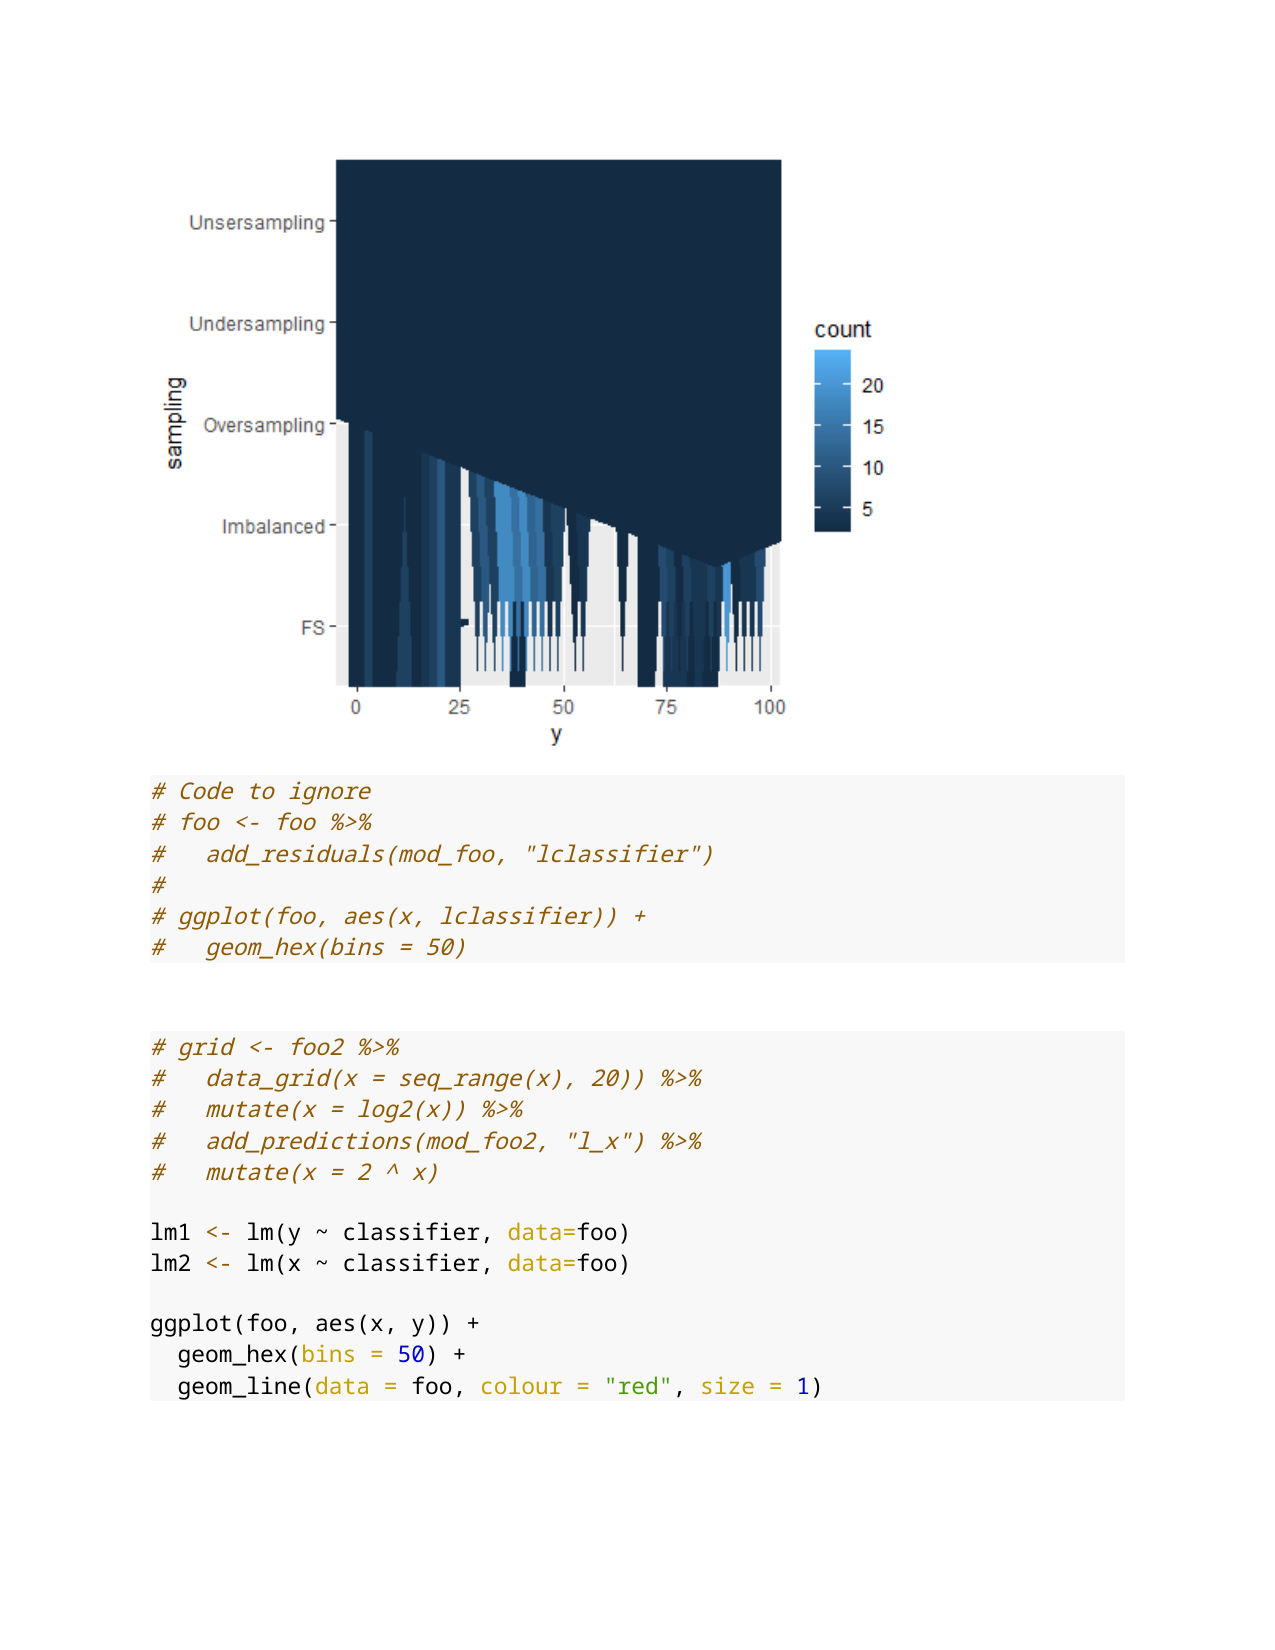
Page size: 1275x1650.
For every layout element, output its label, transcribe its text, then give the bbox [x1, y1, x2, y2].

picture [150, 150, 908, 757]
text # grid <- foo2 %>% # data_grid(x = seq_range(x), 20)) %>% # mutate(x = log2(x)) %>% # add_predictions(mod_foo2, "l_x") %>% # mutate(x = 2 ^ x) lm1 <- lm(y ~ classifier, data=foo) lm2 <- lm(x ~ classifier, data=foo) ggplot(foo, aes(x, y)) + geom_hex(bins = 50) + geom_line(data = foo, colour = "red", size = 1) [150, 1031, 1125, 1401]
text # Code to ignore # foo <- foo %>% # add_residuals(mod_foo, "lclassifier") # # ggplot(foo, aes(x, lclassifier)) + # geom_hex(bins = 50) [164, 775, 1125, 963]
